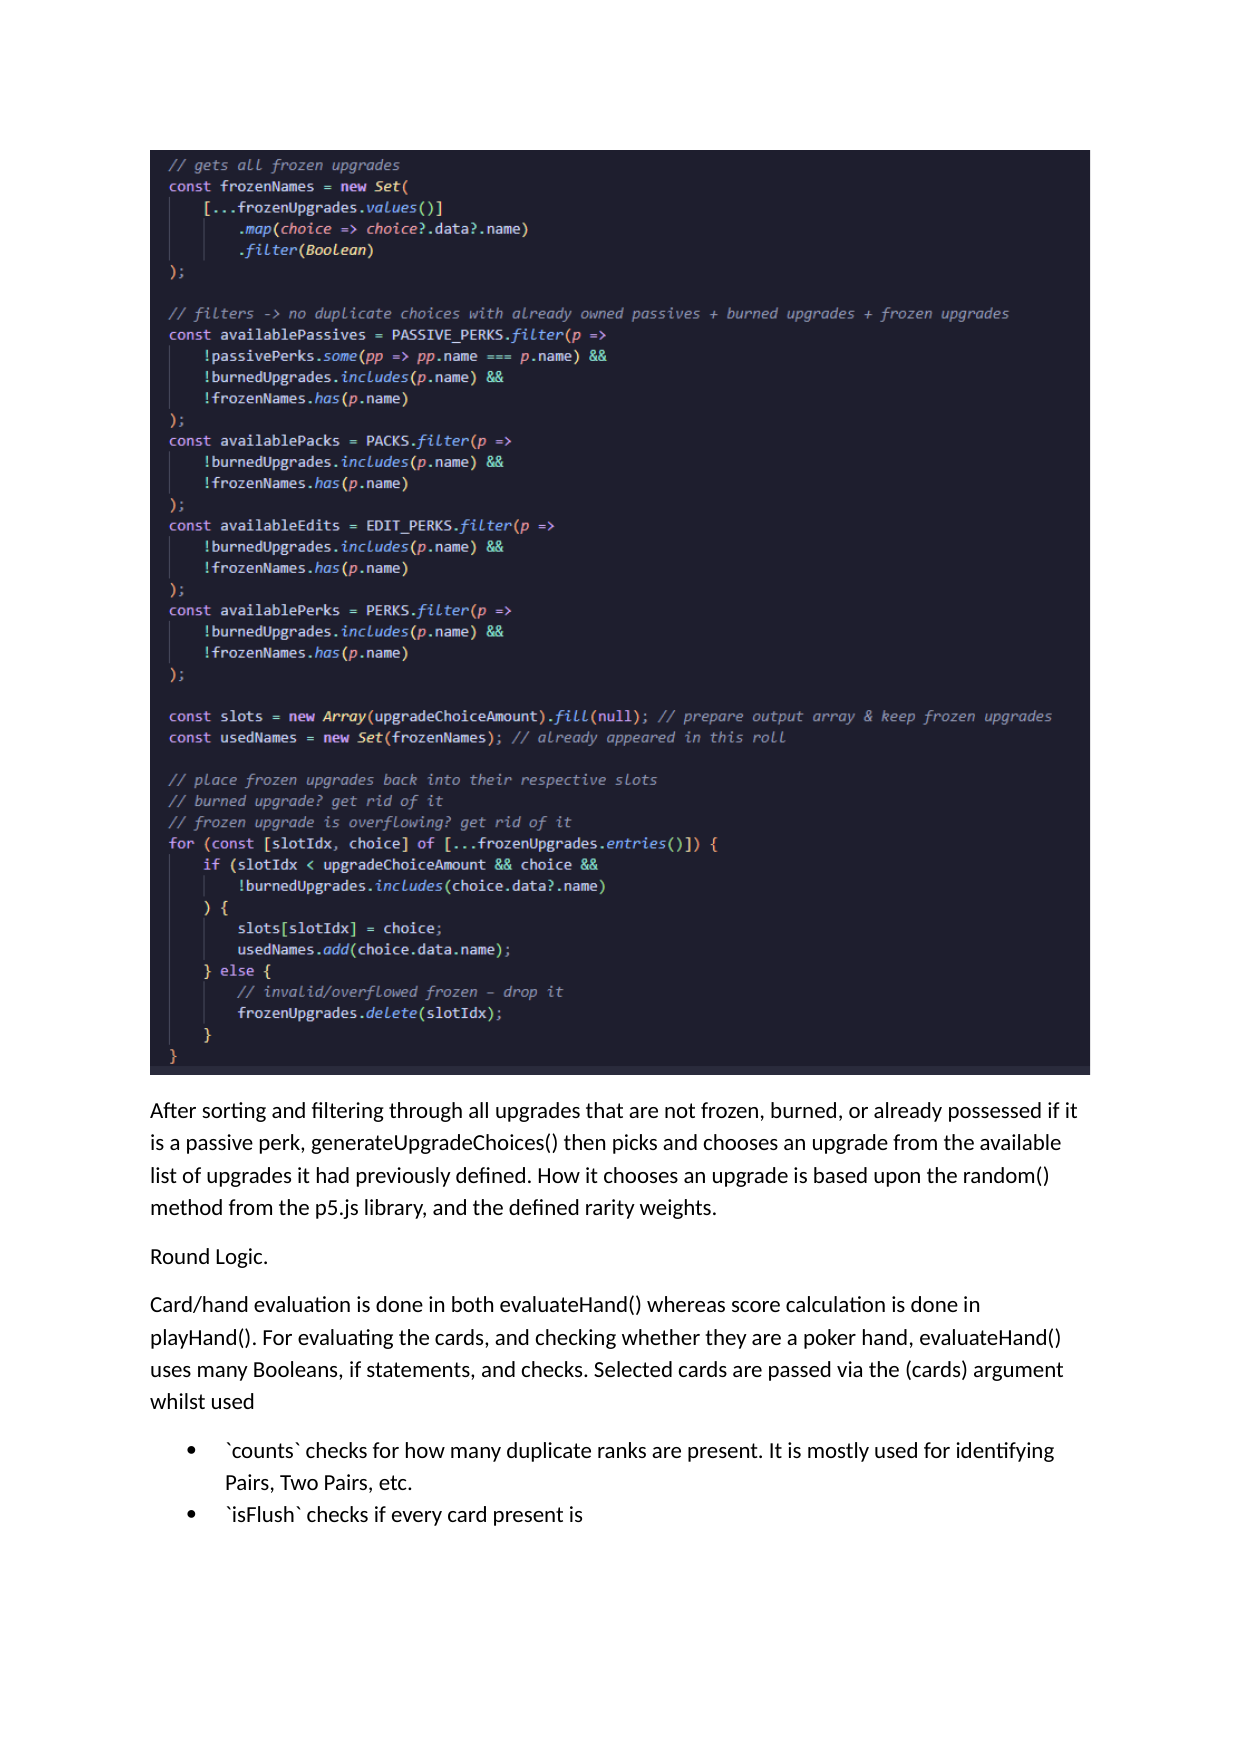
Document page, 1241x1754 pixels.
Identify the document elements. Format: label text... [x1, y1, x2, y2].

list `isFlush` checks if every card present is [187, 1500, 1090, 1528]
text After sorting and filtering through all upgrades that are not frozen, burned, or already possessed if it is a passive perk, generateUpgradeChoices() then picks and chooses an upgrade from the available list of upgrades it had previously defined. How it chooses an upgrade is based upon the random() method from the p5.js library, and the defined rarity weights. [150, 1096, 1090, 1221]
picture [150, 150, 1091, 1075]
text Card/hand evaluation is done in both evaluateHand() whereas score calculation is done in playHand(). For evaluating the cards, and checking whether they are a poker hand, evaluateHand() uses many Booleans, if statements, and checks. Selected cards are passed via the (cards) argument whilst used [150, 1291, 1090, 1415]
list `counts` checks for how many duplicate ranks are present. It is mostly used for identifying Pairs, Two Pairs, etc. [187, 1436, 1090, 1496]
text Round Logic. [150, 1242, 1090, 1270]
